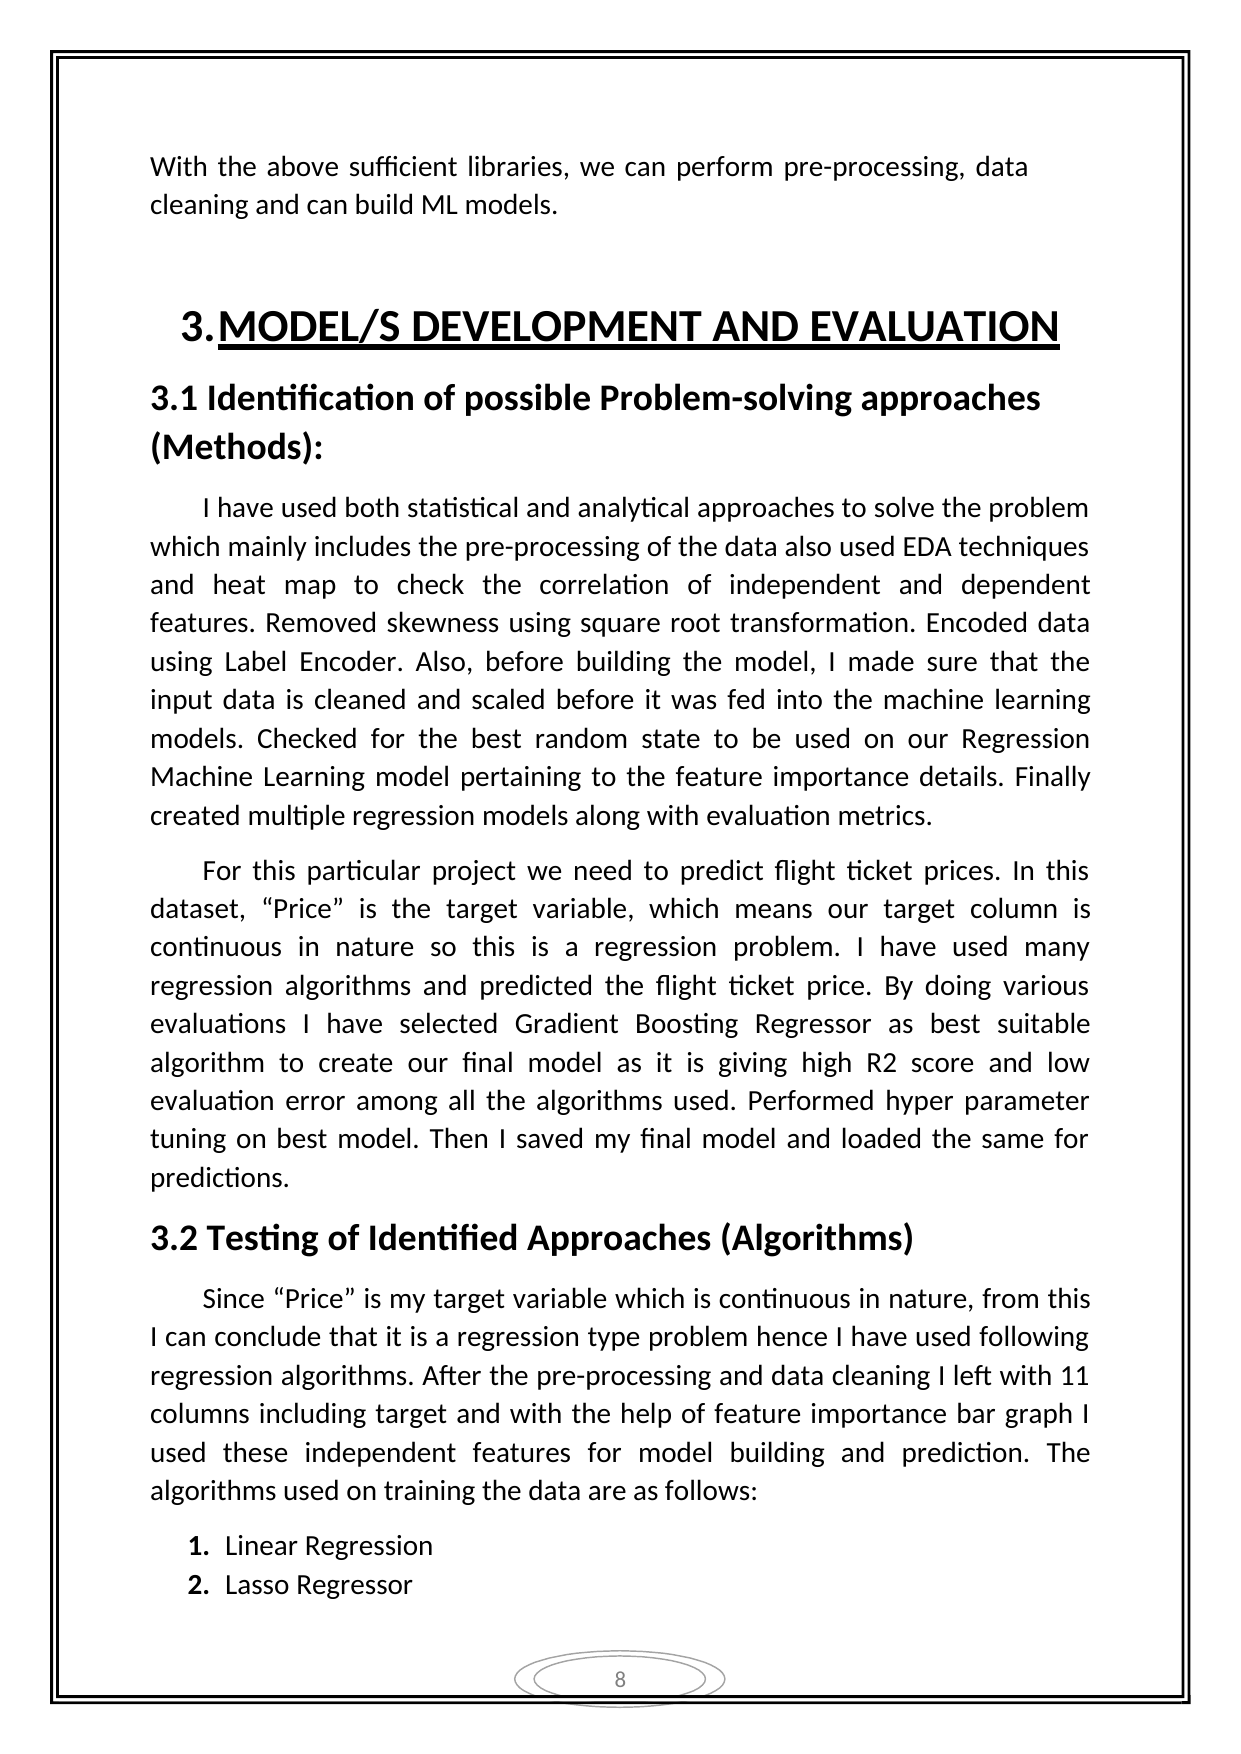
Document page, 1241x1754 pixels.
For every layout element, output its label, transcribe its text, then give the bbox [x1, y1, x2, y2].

subtitle Identification of possible Problem-solving approaches (Methods): [150, 374, 1043, 469]
text For this particular project we need to predict flight ticket prices. In this dataset, “Price” is the target variable, which means our target column is continuous in nature so this is a regression problem. I have used many regression algorithms and predicted the flight ticket price. By doing various evaluations I have selected Gradient Boosting Regressor as best suitable algorithm to create our final model as it is giving high R2 score and low evaluation error among all the algorithms used. Performed hyper parameter tuning on best model. Then I saved my final model and loaded the same for predictions. [150, 852, 1091, 1195]
list Linear Regression [187, 1527, 1176, 1563]
subtitle Testing of Identified Approaches (Algorithms) [150, 1214, 1176, 1260]
list Lasso Regressor [187, 1566, 1176, 1601]
text 8 [139, 1665, 1101, 1693]
text With the above sufficient libraries, we can perform pre-processing, data cleaning and can build ML models. [150, 148, 1083, 222]
text Since “Price” is my target variable which is continuous in nature, from this I can conclude that it is a regression type problem hence I have used following regression algorithms. After the pre-processing and data cleaning I left with 11 columns including target and with the help of feature importance bar graph I used these independent features for model building and prediction. The algorithms used on training the data are as follows: [150, 1280, 1091, 1508]
text I have used both statistical and analytical approaches to solve the problem which mainly includes the pre-processing of the data also used EDA techniques and heat map to check the correlation of independent and dependent features. Removed skewness using square root transformation. Encoded data using Label Encoder. Also, before building the model, I made sure that the input data is cleaned and scaled before it was fed into the machine learning models. Checked for the best random state to be used on our Regression Machine Learning model pertaining to the feature importance details. Finally created multiple regression models along with evaluation metrics. [150, 489, 1091, 832]
subtitle MODEL/S DEVELOPMENT AND EVALUATION [180, 296, 1176, 352]
